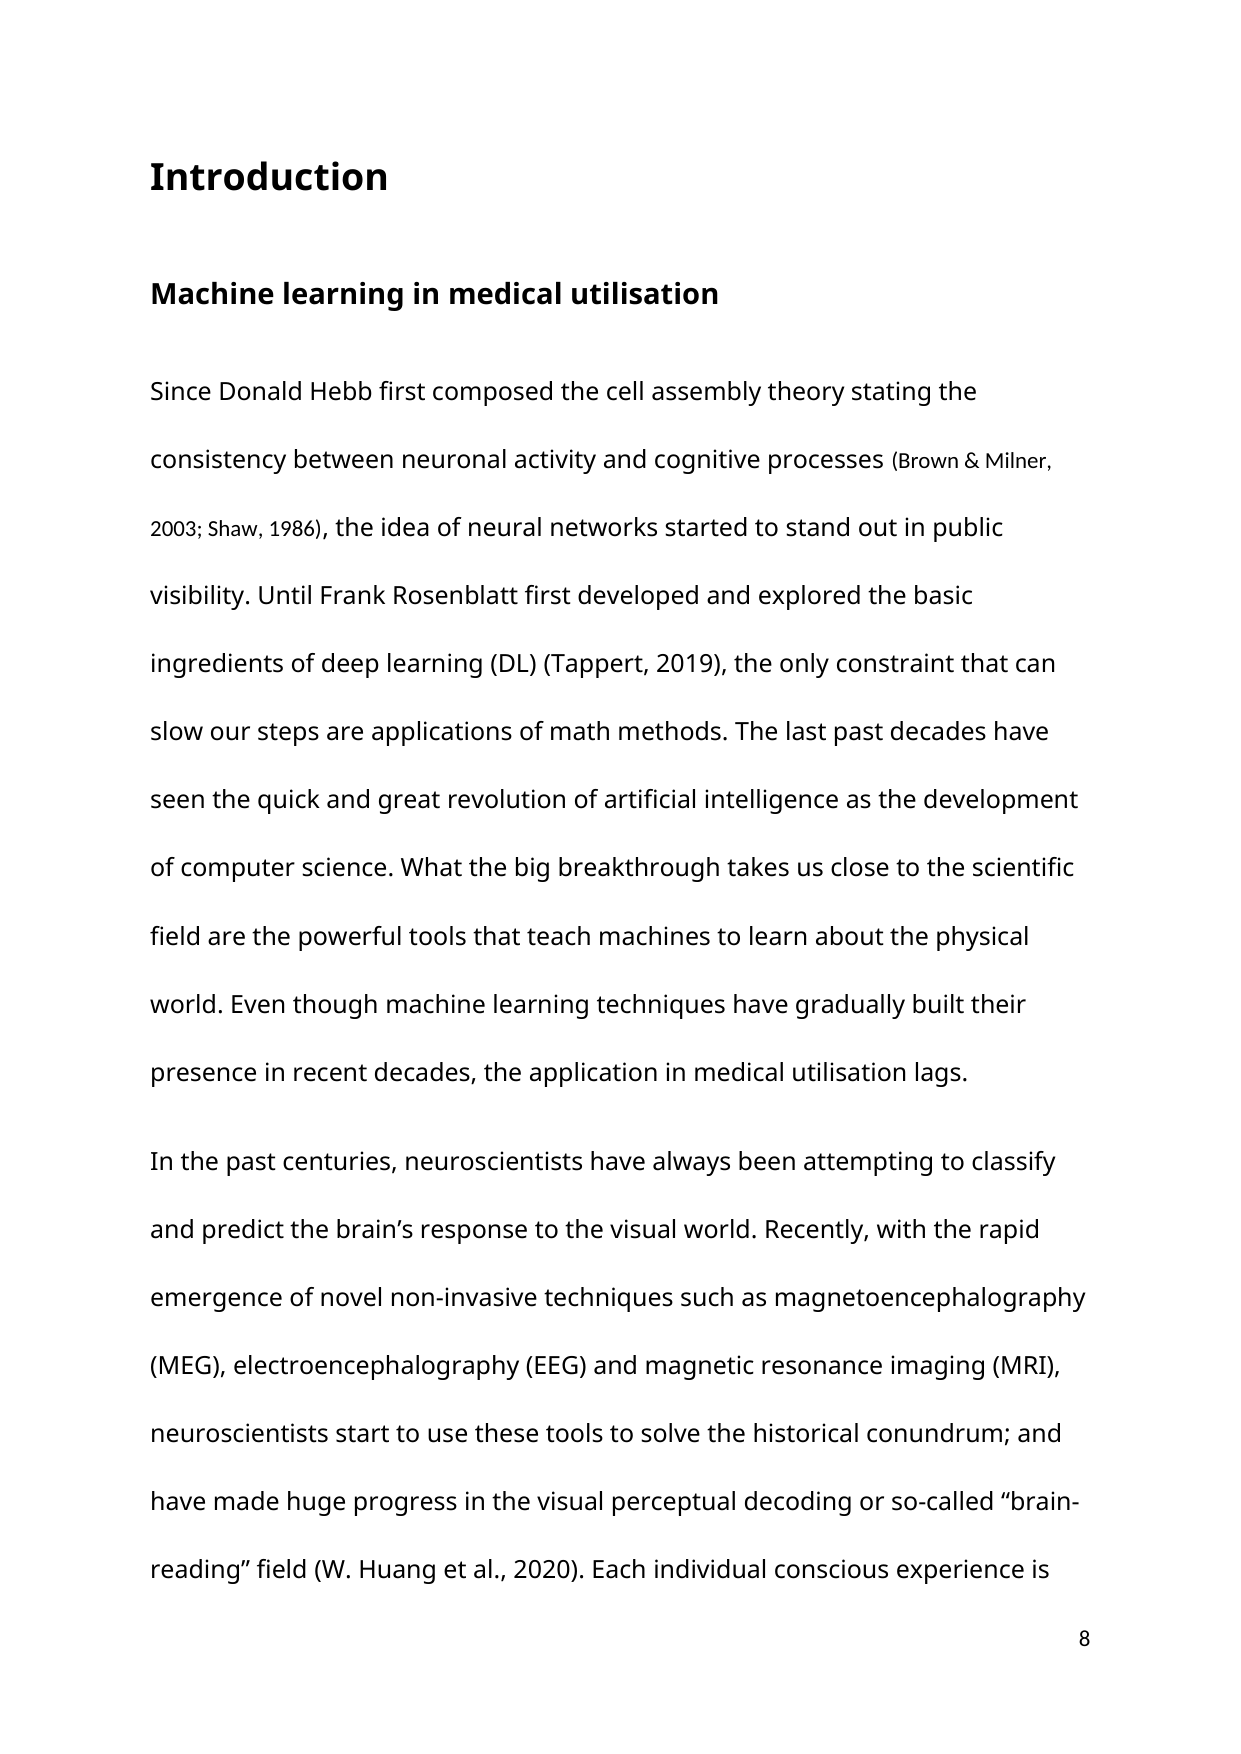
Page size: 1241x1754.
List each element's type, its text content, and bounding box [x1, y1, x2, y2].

text Since Donald Hebb first composed the cell assembly theory stating the consistency between neuronal activity and cognitive processes , the idea of neural networks started to stand out in public visibility. Until Frank Rosenblatt first developed and explored the basic ingredients of deep learning (DL) , the only constraint that can slow our steps are applications of math methods. The last past decades have seen the quick and great revolution of artificial intelligence as the development of computer science. What the big breakthrough takes us close to the scientific field are the powerful tools that teach machines to learn about the physical world. Even though machine learning techniques have gradually built their presence in recent decades, the application in medical utilisation lags. [150, 373, 1090, 1088]
subtitle Introduction [150, 150, 1090, 201]
subtitle Machine learning in medical utilisation [150, 273, 1090, 313]
